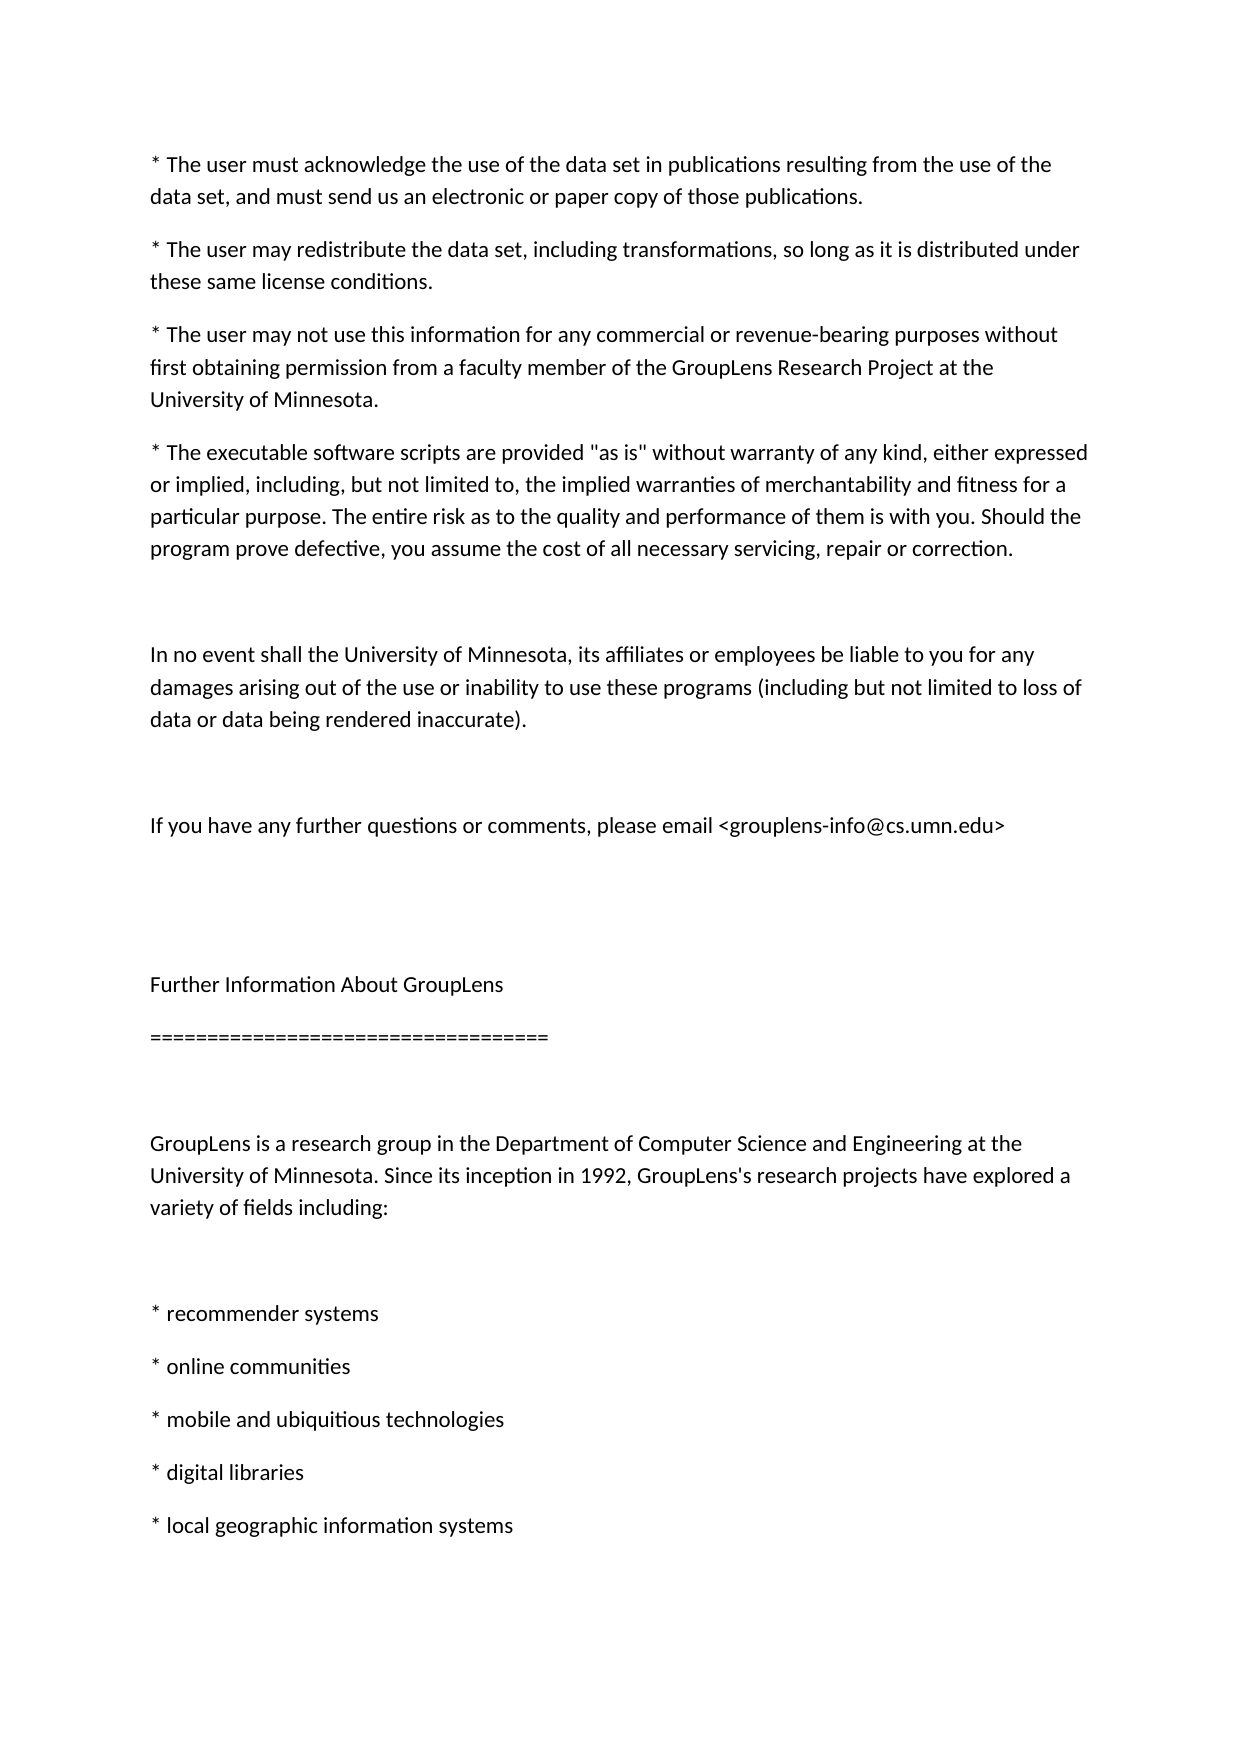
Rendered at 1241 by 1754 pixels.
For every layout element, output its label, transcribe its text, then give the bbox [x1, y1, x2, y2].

text * recommender systems [150, 1299, 1090, 1327]
text If you have any further questions or comments, please email <grouplens-info@cs.umn.edu> [150, 811, 1090, 839]
text * The user may not use this information for any commercial or revenue-bearing purposes without first obtaining permission from a faculty member of the GroupLens Research Project at the University of Minnesota. [150, 320, 1090, 413]
text * digital libraries [150, 1458, 1090, 1486]
text * The user may redistribute the data set, including transformations, so long as it is distributed under these same license conditions. [150, 235, 1090, 295]
text * The executable software scripts are provided "as is" without warranty of any kind, either expressed or implied, including, but not limited to, the implied warranties of merchantability and fitness for a particular purpose. The entire risk as to the quality and performance of them is with you. Should the program prove defective, you assume the cost of all necessary servicing, repair or correction. [150, 438, 1090, 562]
text Further Information About GroupLens [150, 970, 1090, 998]
text * mobile and ubiquitious technologies [150, 1405, 1090, 1433]
text GroupLens is a research group in the Department of Computer Science and Engineering at the University of Minnesota. Since its inception in 1992, GroupLens's research projects have explored a variety of fields including: [150, 1129, 1090, 1221]
text * The user must acknowledge the use of the data set in publications resulting from the use of the data set, and must send us an electronic or paper copy of those publications. [150, 150, 1090, 210]
text =================================== [150, 1023, 1090, 1051]
text * local geographic information systems [150, 1511, 1090, 1539]
text In no event shall the University of Minnesota, its affiliates or employees be liable to you for any damages arising out of the use or inability to use these programs (including but not limited to loss of data or data being rendered inaccurate). [150, 640, 1090, 733]
text * online communities [150, 1352, 1090, 1380]
